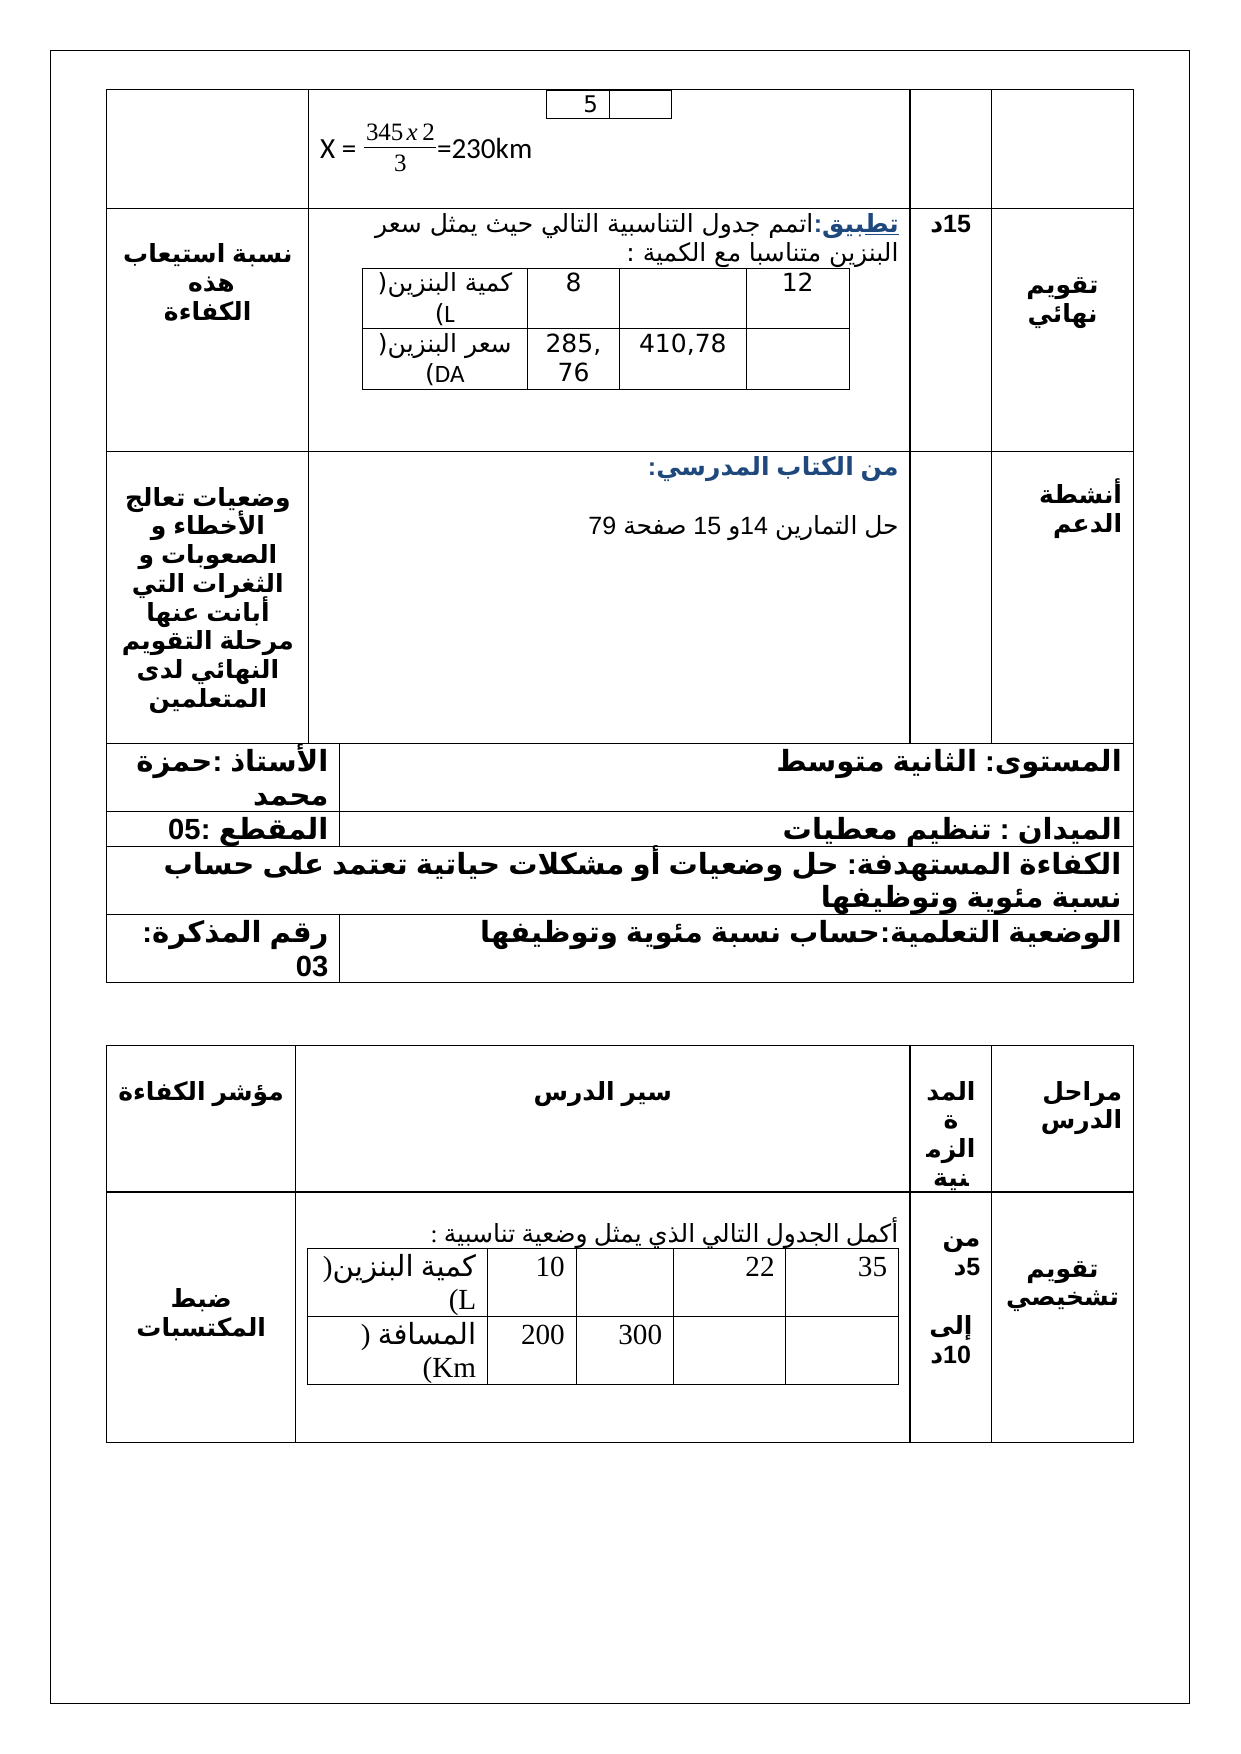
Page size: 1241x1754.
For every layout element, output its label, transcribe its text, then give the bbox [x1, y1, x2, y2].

table_header مؤشر الكفاءة [107, 1046, 295, 1191]
table_cell وضعيات تعالج الأخطاء و الصعوبات و الثغرات التي أبانت عنها مرحلة التقويم النهائي لدى المتعلمين [107, 452, 308, 743]
table_cell نسبة استيعاب هذه الكفاءة [107, 209, 308, 451]
table_cell الأستاذ :حمزة محمد [107, 744, 339, 811]
table_cell تطبيق:اتمم جدول التناسبية التالي حيث يمثل سعر البنزين متناسبا مع الكمية : [309, 209, 909, 451]
table_cell الوضعية التعلمية:حساب نسبة مئوية وتوظيفها [340, 915, 1133, 982]
table_cell رقم المذكرة:03 [107, 915, 339, 982]
table_header مراحل الدرس [992, 1046, 1133, 1191]
table_cell المستوى: الثانية متوسط [340, 744, 1133, 811]
table_cell [911, 452, 991, 743]
table_cell من5د إلى10د [911, 1193, 991, 1442]
table_cell الكفاءة المستهدفة: حل وضعيات أو مشكلات حياتية تعتمد على حساب نسبة مئوية وتوظيفها [107, 847, 1133, 914]
table_cell أنشطة الدعم [992, 452, 1133, 743]
table_cell 5د [911, 90, 991, 208]
table_header المدة الزمنية [911, 1046, 991, 1191]
table_cell تقويم تشخيصي [992, 1193, 1133, 1442]
table_cell ضبط المكتسبات [107, 1193, 295, 1442]
table_cell 15د [911, 209, 991, 451]
table_cell المقطع :05 [107, 812, 339, 846]
table_cell تقويم نهائي [992, 209, 1133, 451]
table_cell من الكتاب المدرسي: حل التمارين 14و 15 صفحة 79 [309, 452, 909, 743]
table_cell أكمل الجدول التالي الذي يمثل وضعية تناسبية : [296, 1193, 909, 1442]
table_header سير الدرس [296, 1046, 909, 1191]
table_cell الميدان : تنظيم معطيات [340, 812, 1133, 846]
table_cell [309, 90, 909, 208]
